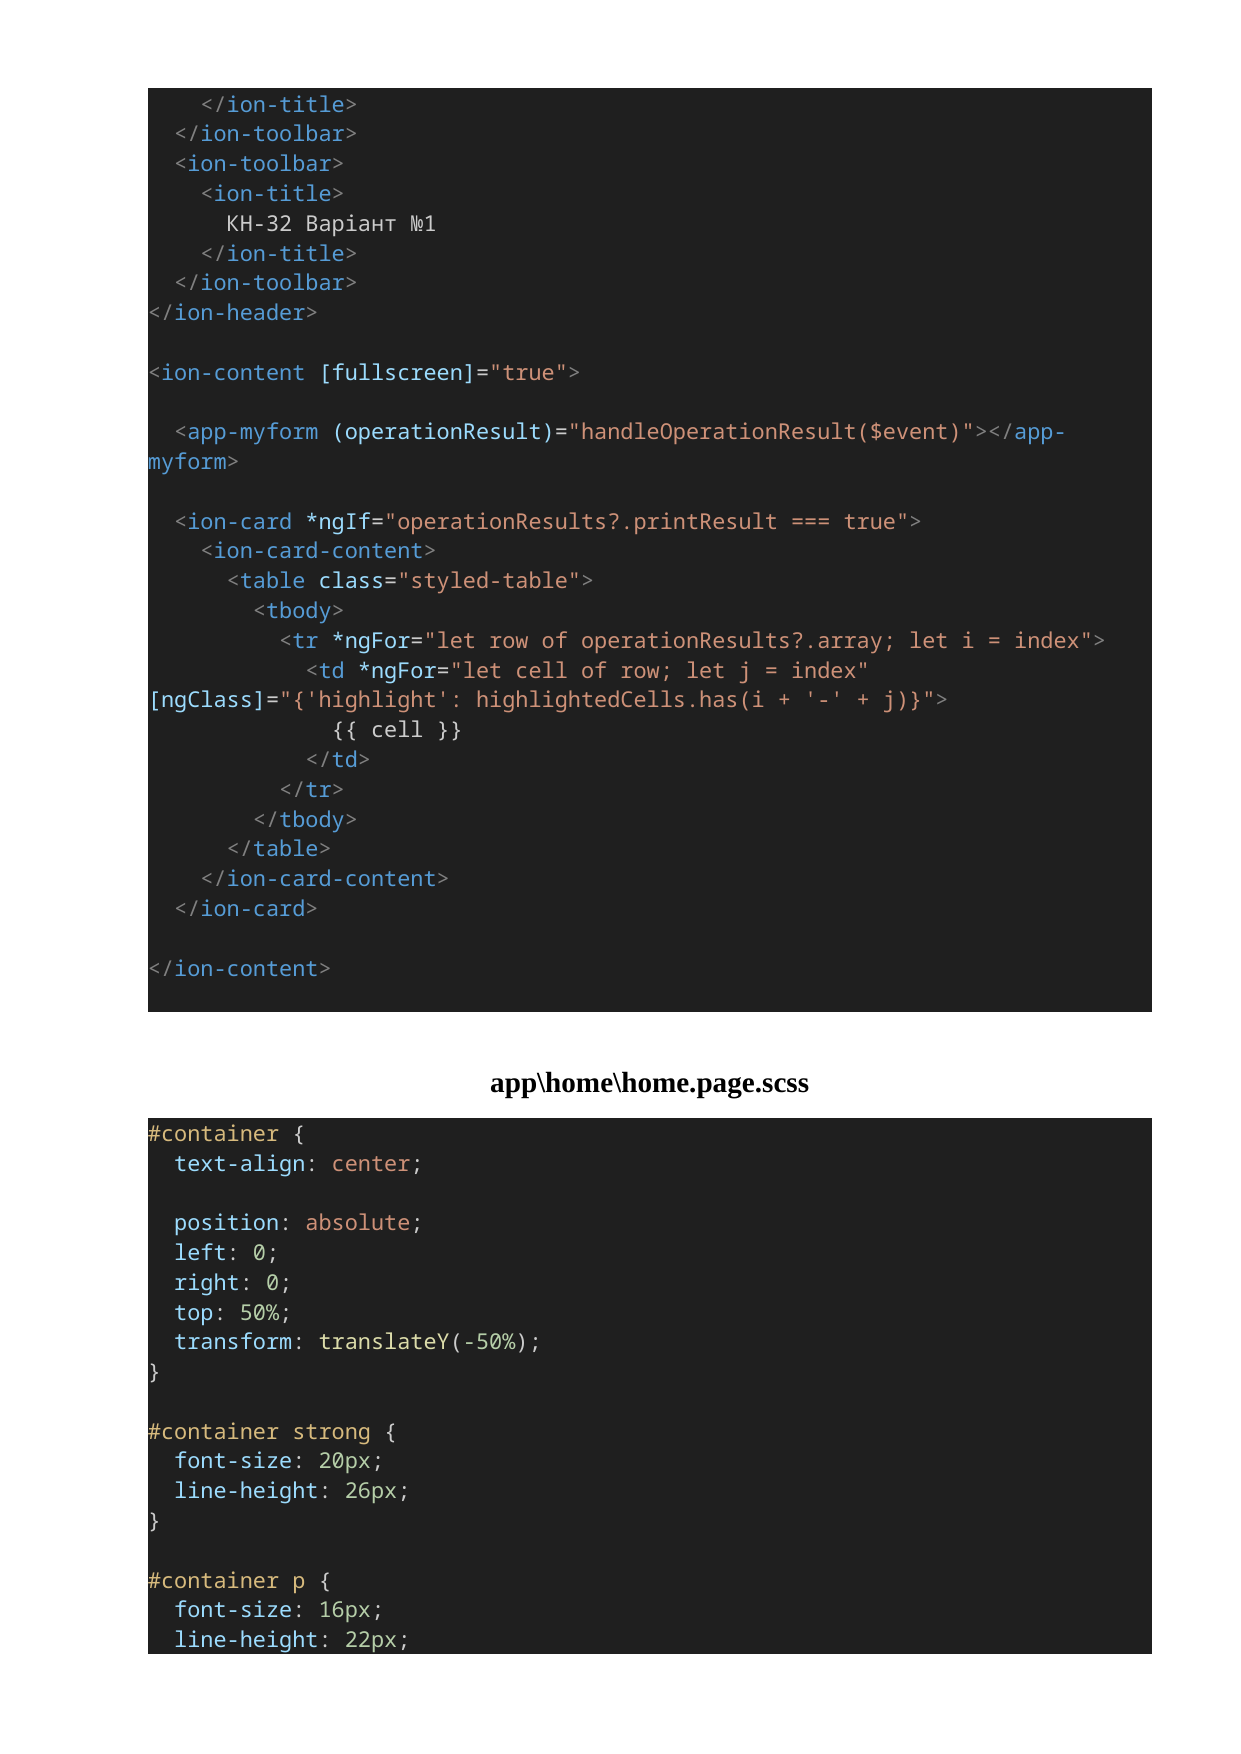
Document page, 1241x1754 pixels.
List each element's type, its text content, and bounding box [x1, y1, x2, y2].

text #container p { [148, 1564, 1152, 1594]
text <ion-card-content> [148, 535, 1152, 565]
text app\home\home.page.scss [148, 1065, 1152, 1098]
text line-height: 26px; [148, 1475, 1152, 1505]
text </ion-card-content> [148, 863, 1152, 893]
text <tbody> [148, 595, 1152, 625]
text <ion-toolbar> [148, 148, 1152, 178]
text <ion-title> [148, 178, 1152, 208]
text font-size: 20px; [148, 1445, 1152, 1475]
text </ion-card> [148, 893, 1152, 923]
text text-align: center; [148, 1147, 1152, 1177]
text </tbody> [148, 803, 1152, 833]
text <app-myform (operationResult)="handleOperationResult($event)"></app-myform> [148, 416, 1152, 476]
text </ion-title> [148, 237, 1152, 267]
text </ion-toolbar> [148, 267, 1152, 297]
text top: 50%; [148, 1296, 1152, 1326]
text </td> [148, 744, 1152, 774]
text font-size: 16px; [148, 1594, 1152, 1624]
text </ion-title> [148, 88, 1152, 118]
text </ion-toolbar> [148, 118, 1152, 148]
text <tr *ngFor="let row of operationResults?.array; let i = index"> [148, 625, 1152, 654]
text <td *ngFor="let cell of row; let j = index" [ngClass]="{'highlight': highlightedCells.has(i + '-' + j)}"> [148, 654, 1152, 714]
text #container strong { [148, 1416, 1152, 1445]
text {{ cell }} [148, 714, 1152, 744]
text КН-32 Варіант №1 [148, 208, 1152, 237]
text } [148, 1356, 1152, 1386]
text #container { [148, 1118, 1152, 1147]
text right: 0; [148, 1267, 1152, 1296]
text } [148, 1505, 1152, 1535]
text left: 0; [148, 1237, 1152, 1267]
text <table class="styled-table"> [148, 565, 1152, 595]
text </ion-content> [148, 952, 1152, 982]
text position: absolute; [148, 1207, 1152, 1237]
text </ion-header> [148, 297, 1152, 327]
text <ion-card *ngIf="operationResults?.printResult === true"> [148, 506, 1152, 535]
text </tr> [148, 774, 1152, 803]
text transform: translateY(-50%); [148, 1326, 1152, 1356]
text <ion-content [fullscreen]="true"> [148, 357, 1152, 386]
text line-height: 22px; [148, 1624, 1152, 1654]
text </table> [148, 833, 1152, 863]
